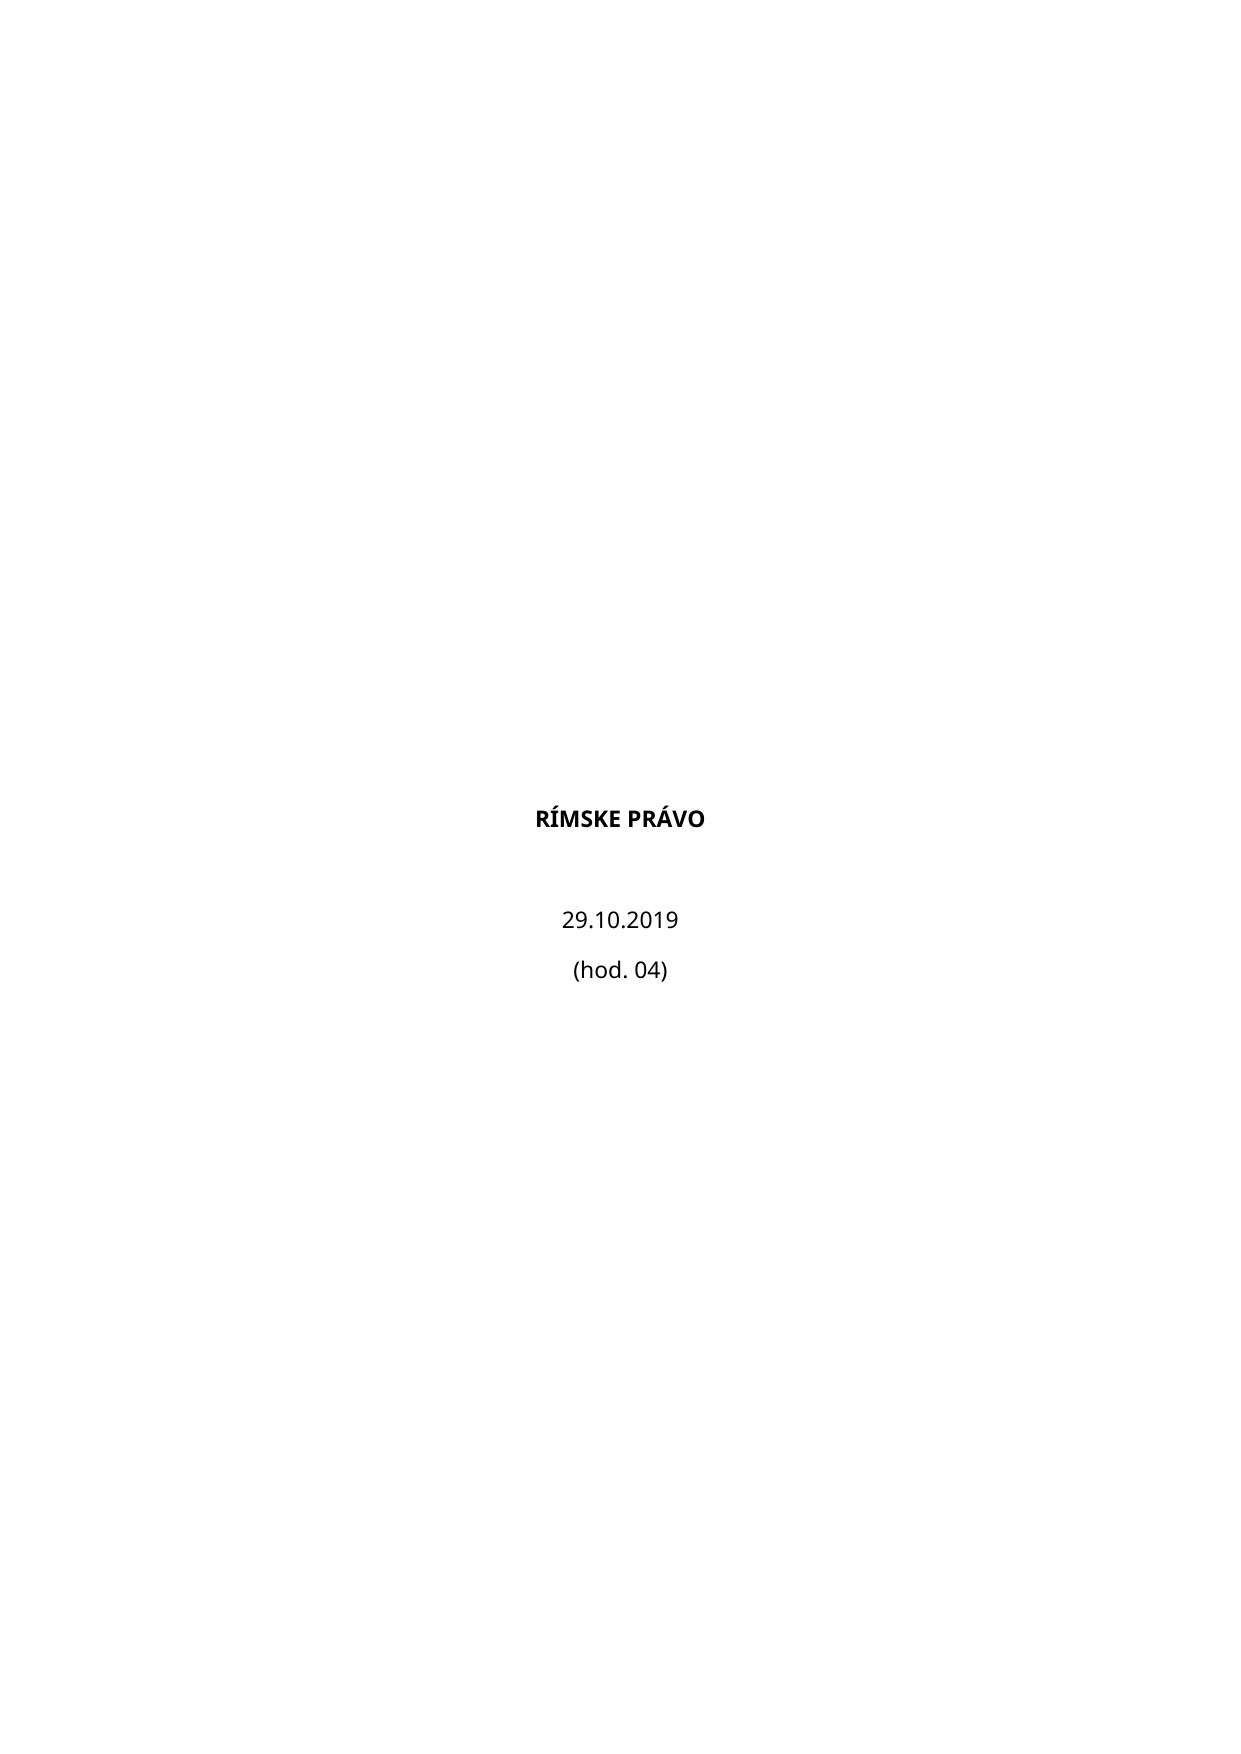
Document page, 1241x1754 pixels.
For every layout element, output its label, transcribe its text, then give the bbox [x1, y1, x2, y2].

text 29.10.2019 [148, 904, 1093, 935]
text (hod. 04) [148, 954, 1093, 986]
text RÍMSKE PRÁVO [148, 803, 1093, 834]
